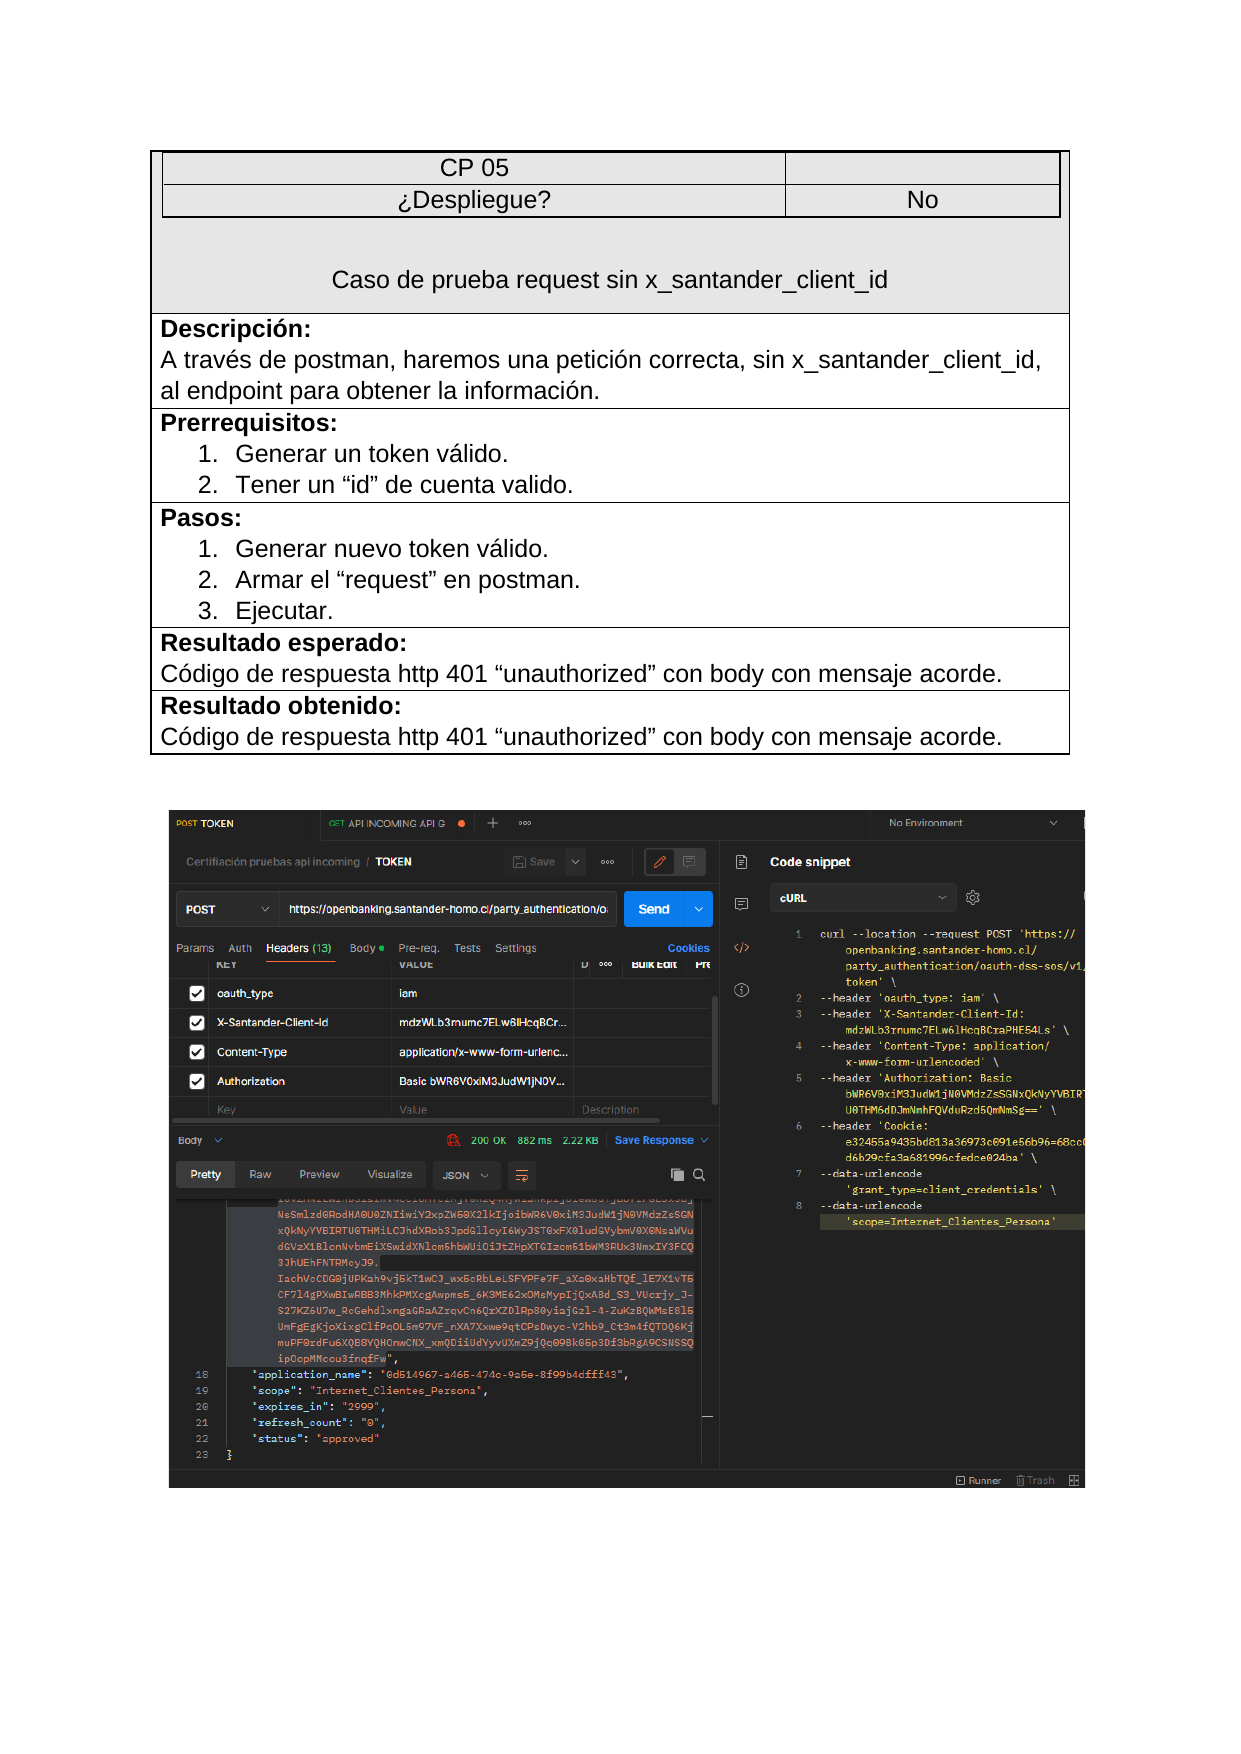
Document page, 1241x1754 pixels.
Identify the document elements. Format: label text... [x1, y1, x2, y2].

table_cell Resultado obtenido: Código de respuesta http 401 “unauthorized” con body con mensaje acorde. [152, 691, 1069, 753]
table_cell Resultado esperado: Código de respuesta http 401 “unauthorized” con body con mensaje acorde. [152, 628, 1069, 690]
table_cell Descripción: A través de postman, haremos una petición correcta, sin x_santander_client_id, al endpoint para obtener la información. [152, 314, 1069, 407]
table_cell Pasos: Generar nuevo token válido. Armar el “request” en postman. Ejecutar. [152, 503, 1069, 627]
table_header Caso de prueba request sin x_santander_client_id [152, 152, 1069, 313]
table_cell Prerrequisitos: Generar un token válido. Tener un “id” de cuenta valido. [152, 409, 1069, 502]
